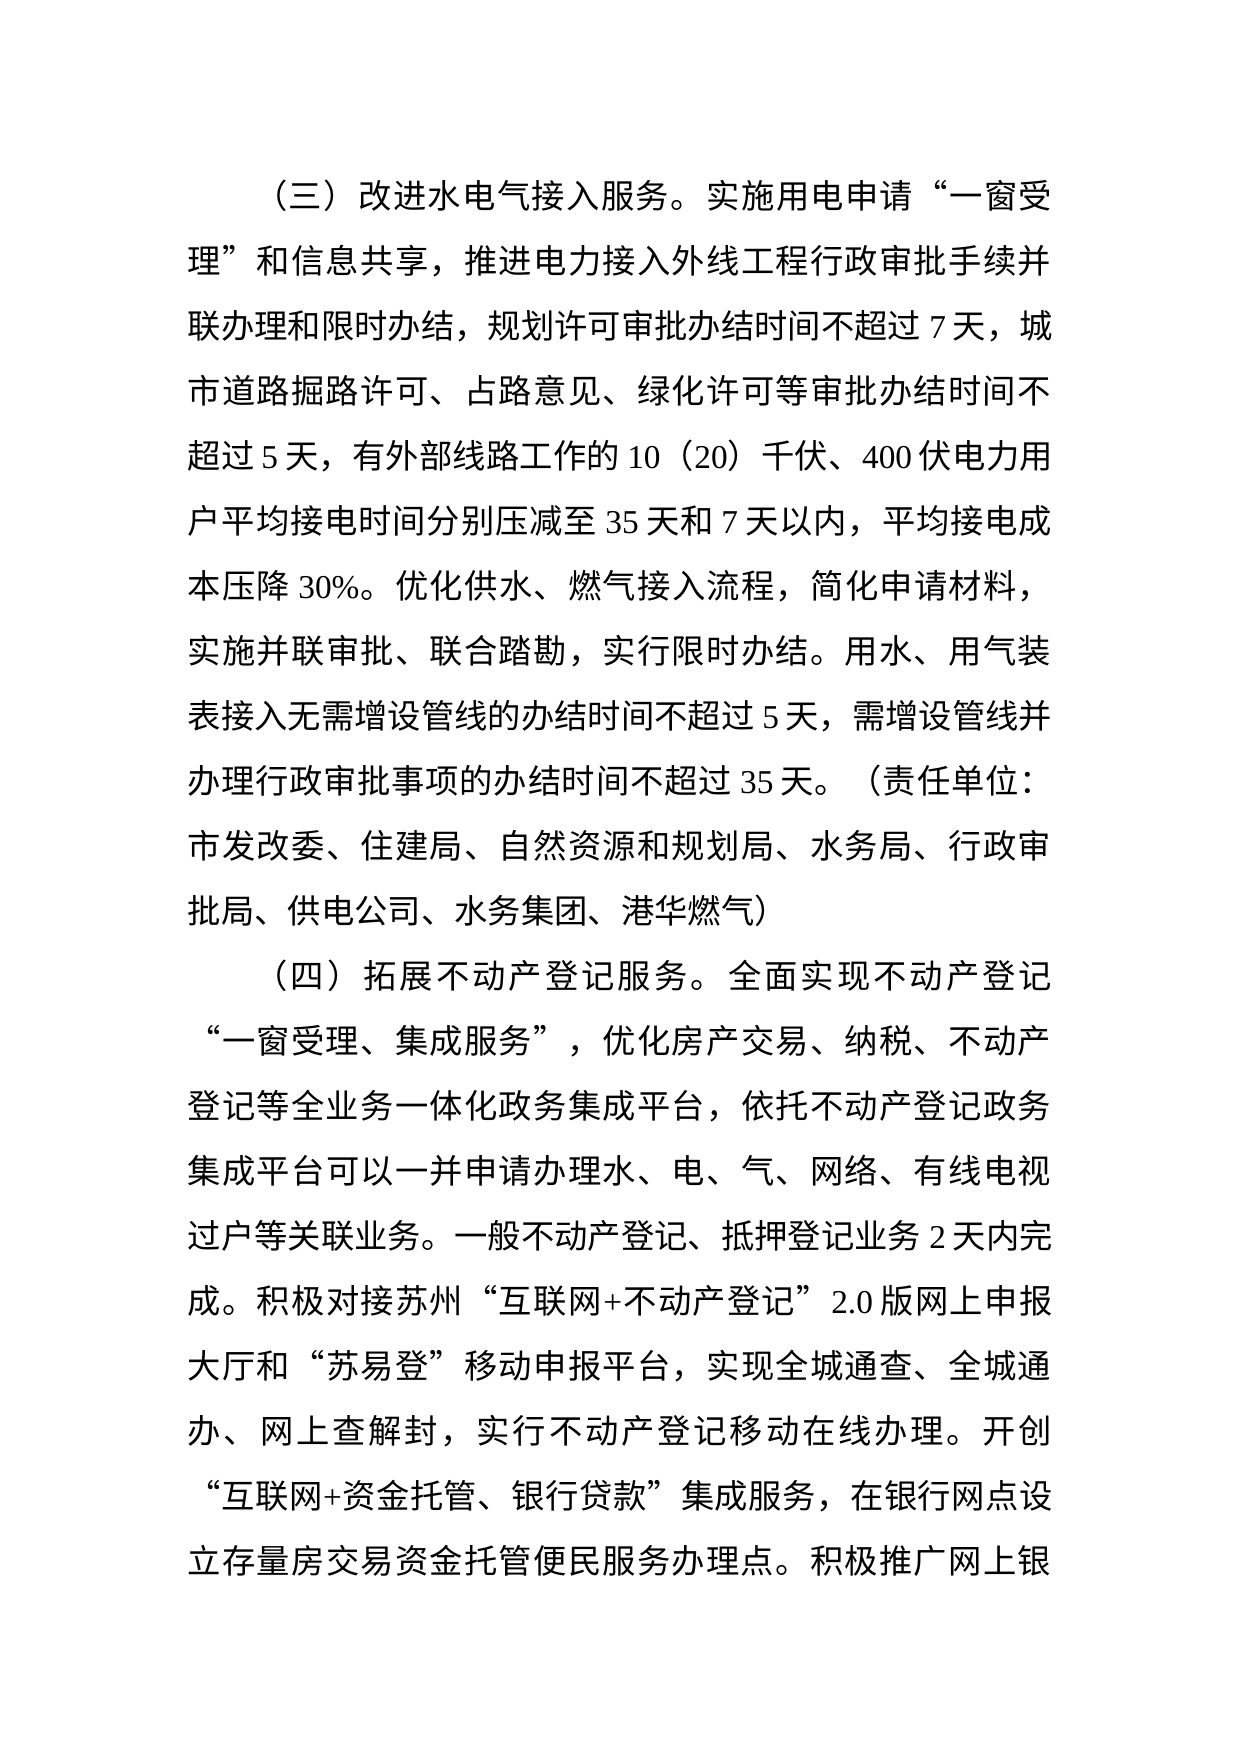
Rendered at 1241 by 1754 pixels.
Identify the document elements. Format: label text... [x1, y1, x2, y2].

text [187, 942, 1053, 1592]
text （三）改进水电气接入服务。实施用电申请“一窗受理”和信息共享，推进电力接入外线工程行政审批手续并联办理和限时办结，规划许可审批办结时间不超过7天，城市道路掘路许可、占路意见、绿化许可等审批办结时间不超过5天，有外部线路工作的10（20）千伏、400伏电力用户平均接电时间分别压减至35天和7天以内，平均接电成本压降30%。优化供水、燃气接入流程，简化申请材料，实施并联审批、联合踏勘，实行限时办结。用水、用气装表接入无需增设管线的办结时间不超过5天，需增设管线并办理行政审批事项的办结时间不超过35天。（责任单位：市发改委、住建局、自然资源和规划局、水务局、行政审批局、供电公司、水务集团、港华燃气） [187, 162, 1053, 942]
